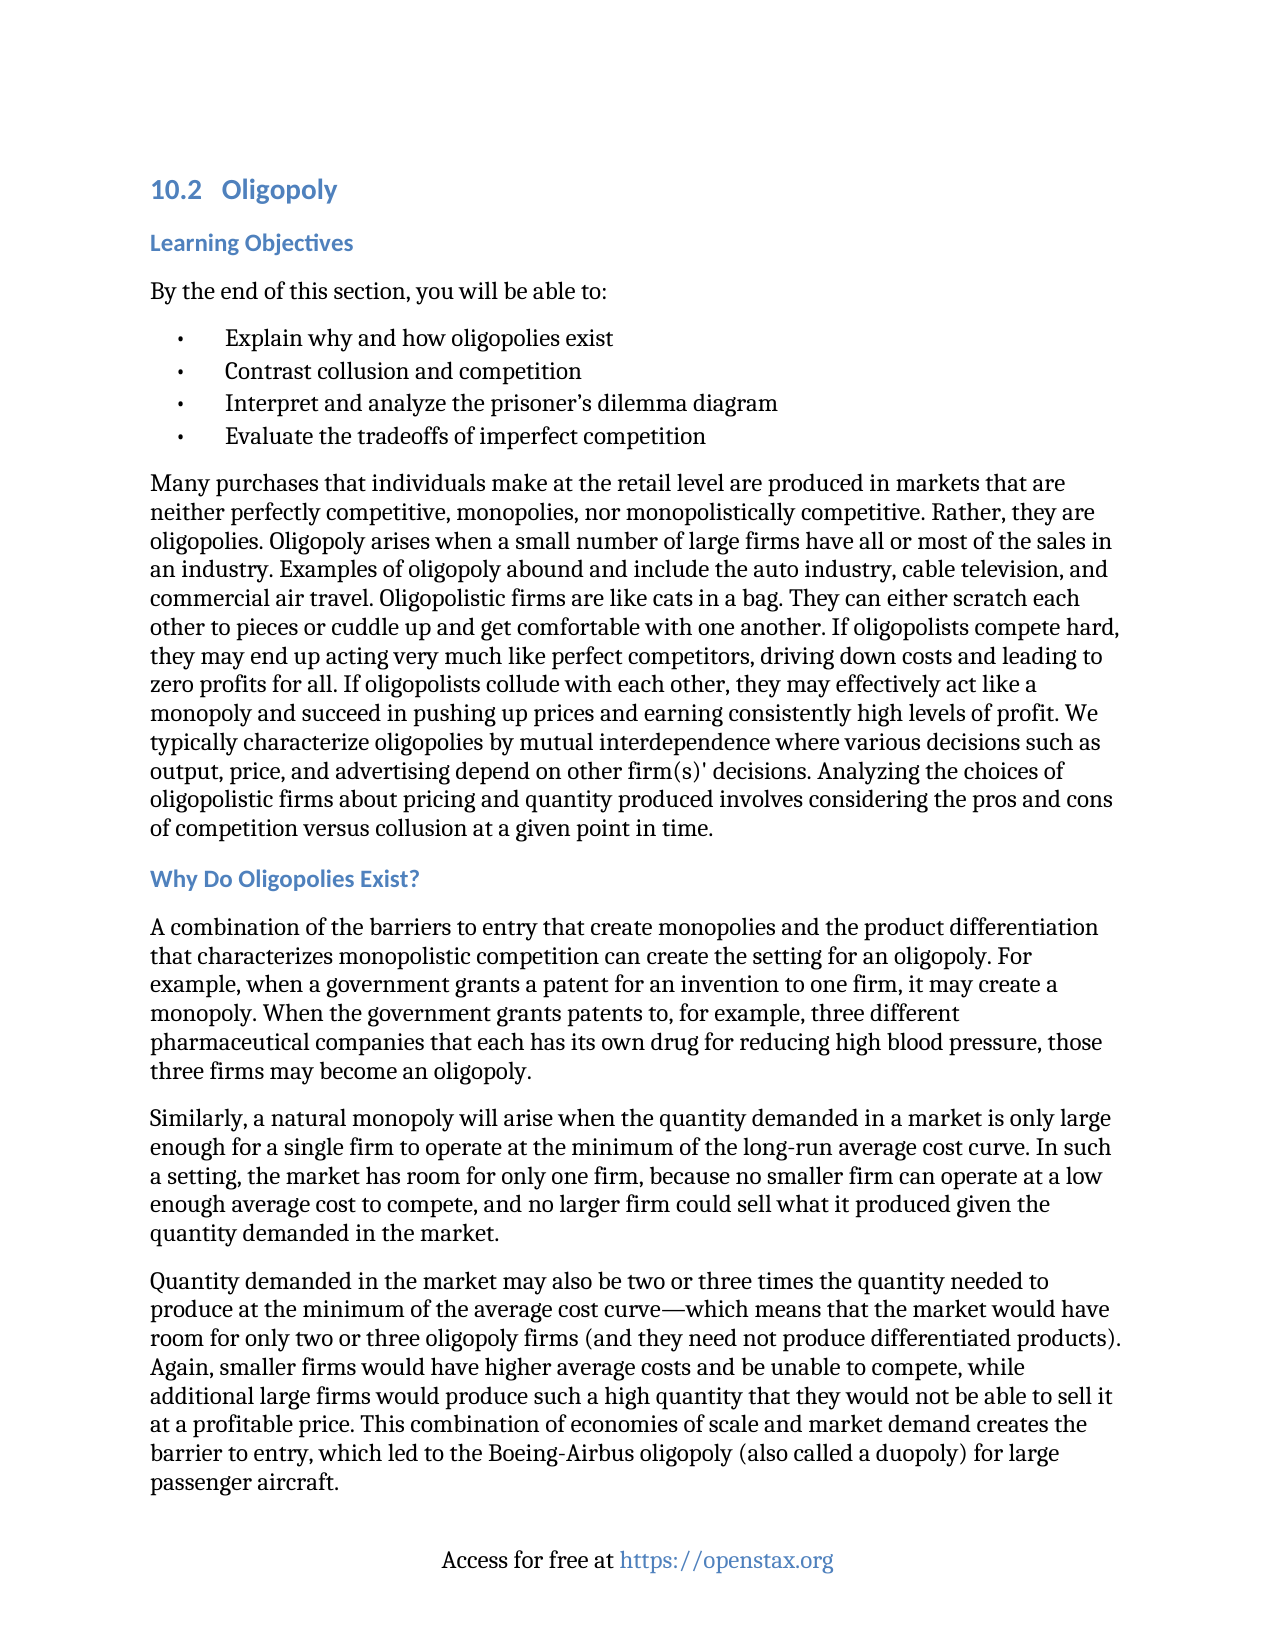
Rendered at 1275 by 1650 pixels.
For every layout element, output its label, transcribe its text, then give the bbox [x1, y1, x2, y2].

subtitle Why Do Oligopolies Exist? [150, 864, 1125, 894]
list Interpret and analyze the prisoner’s dilemma diagram [175, 389, 1125, 418]
text Quantity demanded in the market may also be two or three times the quantity needed to produce at the minimum of the average cost curve—which means that the market would have room for only two or three oligopoly firms (and they need not produce differentiated products). Again, smaller firms would have higher average costs and be unable to compete, while additional large firms would produce such a high quantity that they would not be able to sell it at a profitable price. This combination of economies of scale and market demand creates the barrier to entry, which led to the Boeing-Airbus oligopoly (also called a duopoly) for large passenger aircraft. [150, 1267, 1125, 1497]
text Similarly, a natural monopoly will arise when the quantity demanded in a market is only large enough for a single firm to operate at the minimum of the long-run average cost curve. In such a setting, the market has room for only one firm, because no smaller firm can operate at a low enough average cost to compete, and no larger firm could sell what it produced given the quantity demanded in the market. [150, 1104, 1125, 1248]
list Explain why and how oligopolies exist [175, 324, 1125, 353]
text A combination of the barriers to entry that create monopolies and the product differentiation that characterizes monopolistic competition can create the setting for an oligopoly. For example, when a government grants a patent for an invention to one firm, it may create a monopoly. When the government grants patents to, for example, three different pharmaceutical companies that each has its own drug for reducing high blood pressure, those three firms may become an oligopoly. [150, 913, 1125, 1085]
text Many purchases that individuals make at the retail level are produced in markets that are neither perfectly competitive, monopolies, nor monopolistically competitive. Rather, they are oligopolies. Oligopoly arises when a small number of large firms have all or most of the sales in an industry. Examples of oligopoly abound and include the auto industry, cable television, and commercial air travel. Oligopolistic firms are like cats in a bag. They can either scratch each other to pieces or cuddle up and get comfortable with one another. If oligopolists compete hard, they may end up acting very much like perfect competitors, driving down costs and leading to zero profits for all. If oligopolists collude with each other, they may effectively act like a monopoly and succeed in pushing up prices and earning consistently high levels of profit. We typically characterize oligopolies by mutual interdependence where various decisions such as output, price, and advertising depend on other firm(s)' decisions. Analyzing the choices of oligopolistic firms about pricing and quantity produced involves considering the pros and cons of competition versus collusion at a given point in time. [150, 469, 1125, 843]
subtitle Learning Objectives [150, 227, 1125, 258]
subtitle 10.2 Oligopoly [150, 171, 1125, 206]
text By the end of this section, you will be able to: [150, 277, 1125, 305]
list Evaluate the tradeoffs of imperfect competition [175, 422, 1125, 450]
list Contrast collusion and competition [175, 357, 1125, 385]
